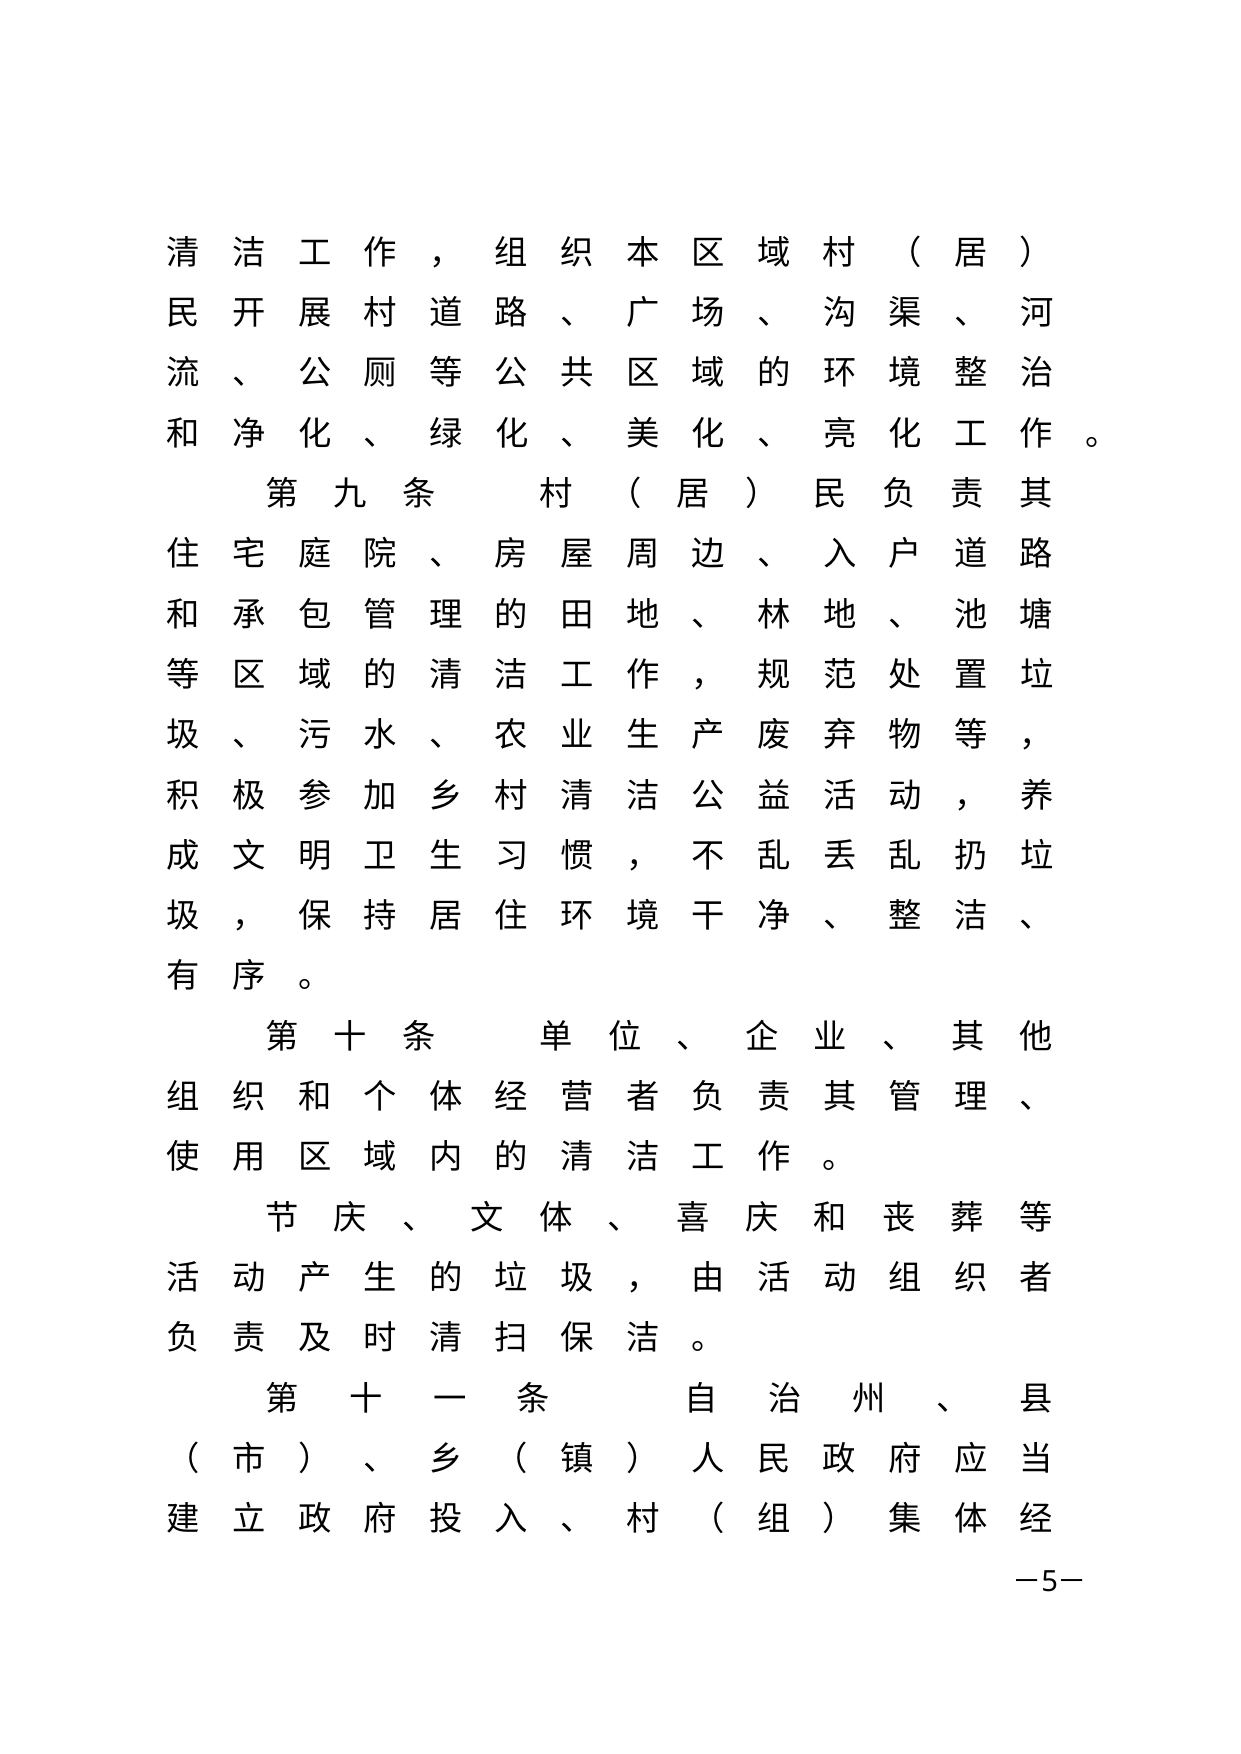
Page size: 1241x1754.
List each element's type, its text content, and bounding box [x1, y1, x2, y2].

text 第十一条 自治州、县（市）、乡（镇）人民政府应当建立政府投入、村（组）集体经济组织支持、村民自筹、受益主体付费、社会资金参与的乡村清洁经费多元投入机制。筹集、收取的保洁、生活垃圾和污水处理等费用专项用于乡村清洁工作，每年定期公布收支使用情况，接受群众监督。 [167, 1365, 1085, 1546]
text 第八条 村（居）民委员会、村（居）民小组负责本区域内的清洁工作，组织本区域村（居）民开展村道路、广场、沟渠、河流、公厕等公共区域的环境整治和净化、绿化、美化、亮化工作。 [167, 219, 1085, 461]
text 节庆、文体、喜庆和丧葬等活动产生的垃圾，由活动组织者负责及时清扫保洁。 [167, 1184, 1085, 1365]
text 第十条 单位、企业、其他组织和个体经营者负责其管理、使用区域内的清洁工作。 [167, 1003, 1085, 1184]
text 第九条 村（居）民负责其住宅庭院、房屋周边、入户道路和承包管理的田地、林地、池塘等区域的清洁工作，规范处置垃圾、污水、农业生产废弃物等，积极参加乡村清洁公益活动，养成文明卫生习惯，不乱丢乱扔垃圾，保持居住环境干净、整洁、有序。 [167, 461, 1085, 1003]
